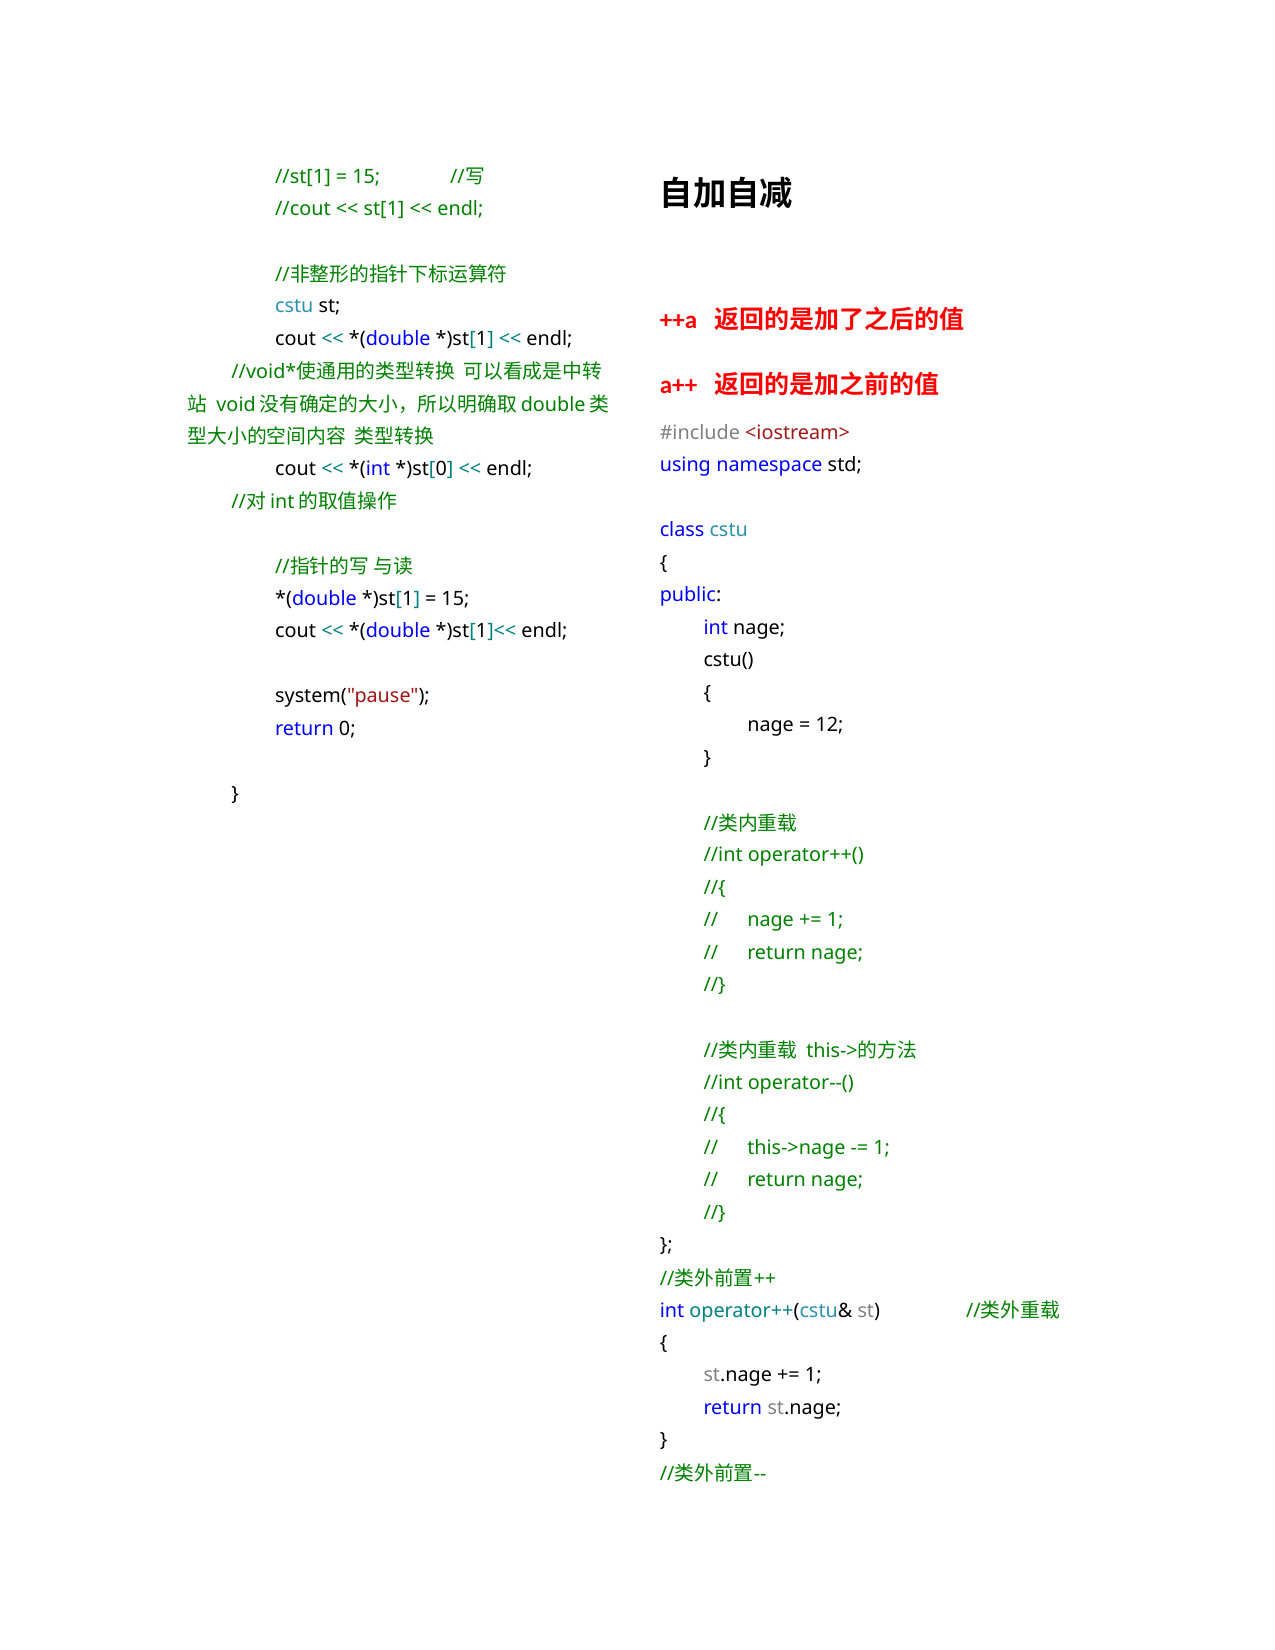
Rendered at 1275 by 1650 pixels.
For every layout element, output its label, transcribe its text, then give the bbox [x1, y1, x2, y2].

text *(double *)st[1] = 15; [187, 581, 615, 614]
text ++a 返回的是加了之后的值 [659, 286, 1087, 351]
text //} [659, 968, 1087, 1001]
text return st.nage; [659, 1391, 1087, 1423]
text { [659, 676, 1087, 708]
text a++ 返回的是加之前的值 [659, 351, 1087, 416]
subtitle 自加自减 [659, 159, 1087, 224]
text return 0; [187, 711, 615, 744]
text // this->nage -= 1; [659, 1131, 1087, 1163]
text //st[1] = 15; //写 [187, 159, 615, 191]
text int nage; [659, 611, 1087, 643]
text // return nage; [659, 936, 1087, 968]
text using namespace std; [659, 448, 1087, 481]
text //类内重载 [659, 806, 1087, 838]
text #include <iostream> [659, 416, 1087, 448]
text cout << *(double *)st[1]<< endl; [187, 614, 615, 646]
text //int operator++() [659, 838, 1087, 871]
text //{ [659, 871, 1087, 903]
text // return nage; [659, 1163, 1087, 1196]
text st.nage += 1; [659, 1358, 1087, 1391]
text // nage += 1; [659, 903, 1087, 936]
text cstu st; [187, 289, 615, 321]
text cstu() [659, 643, 1087, 676]
text nage = 12; [659, 708, 1087, 741]
text int operator++(cstu& st) //类外重载 [659, 1293, 1087, 1326]
text { [659, 546, 1087, 578]
text cout << *(int *)st[0] << endl; //对int的取值操作 [187, 451, 615, 516]
text //int operator--() [659, 1066, 1087, 1098]
text } [187, 776, 615, 809]
text } [659, 1423, 1087, 1456]
text //类外前置++ [659, 1261, 1087, 1293]
text //非整形的指针下标运算符 [187, 256, 615, 289]
text }; [659, 1228, 1087, 1261]
text } [659, 741, 1087, 773]
text system("pause"); [187, 679, 615, 711]
text //} [659, 1196, 1087, 1228]
text //类内重载 this->的方法 [659, 1033, 1087, 1066]
text //{ [659, 1098, 1087, 1131]
text { [659, 1326, 1087, 1358]
text public: [659, 578, 1087, 611]
text cout << *(double *)st[1] << endl; //void*使通用的类型转换 可以看成是中转站 void没有确定的大小，所以明确取double类型大小的空间内容 类型转换 [187, 321, 615, 451]
text class cstu [659, 513, 1087, 546]
text //cout << st[1] << endl; [187, 191, 615, 224]
text //指针的写 与读 [187, 549, 615, 581]
text //类外前置-- [659, 1456, 1087, 1488]
